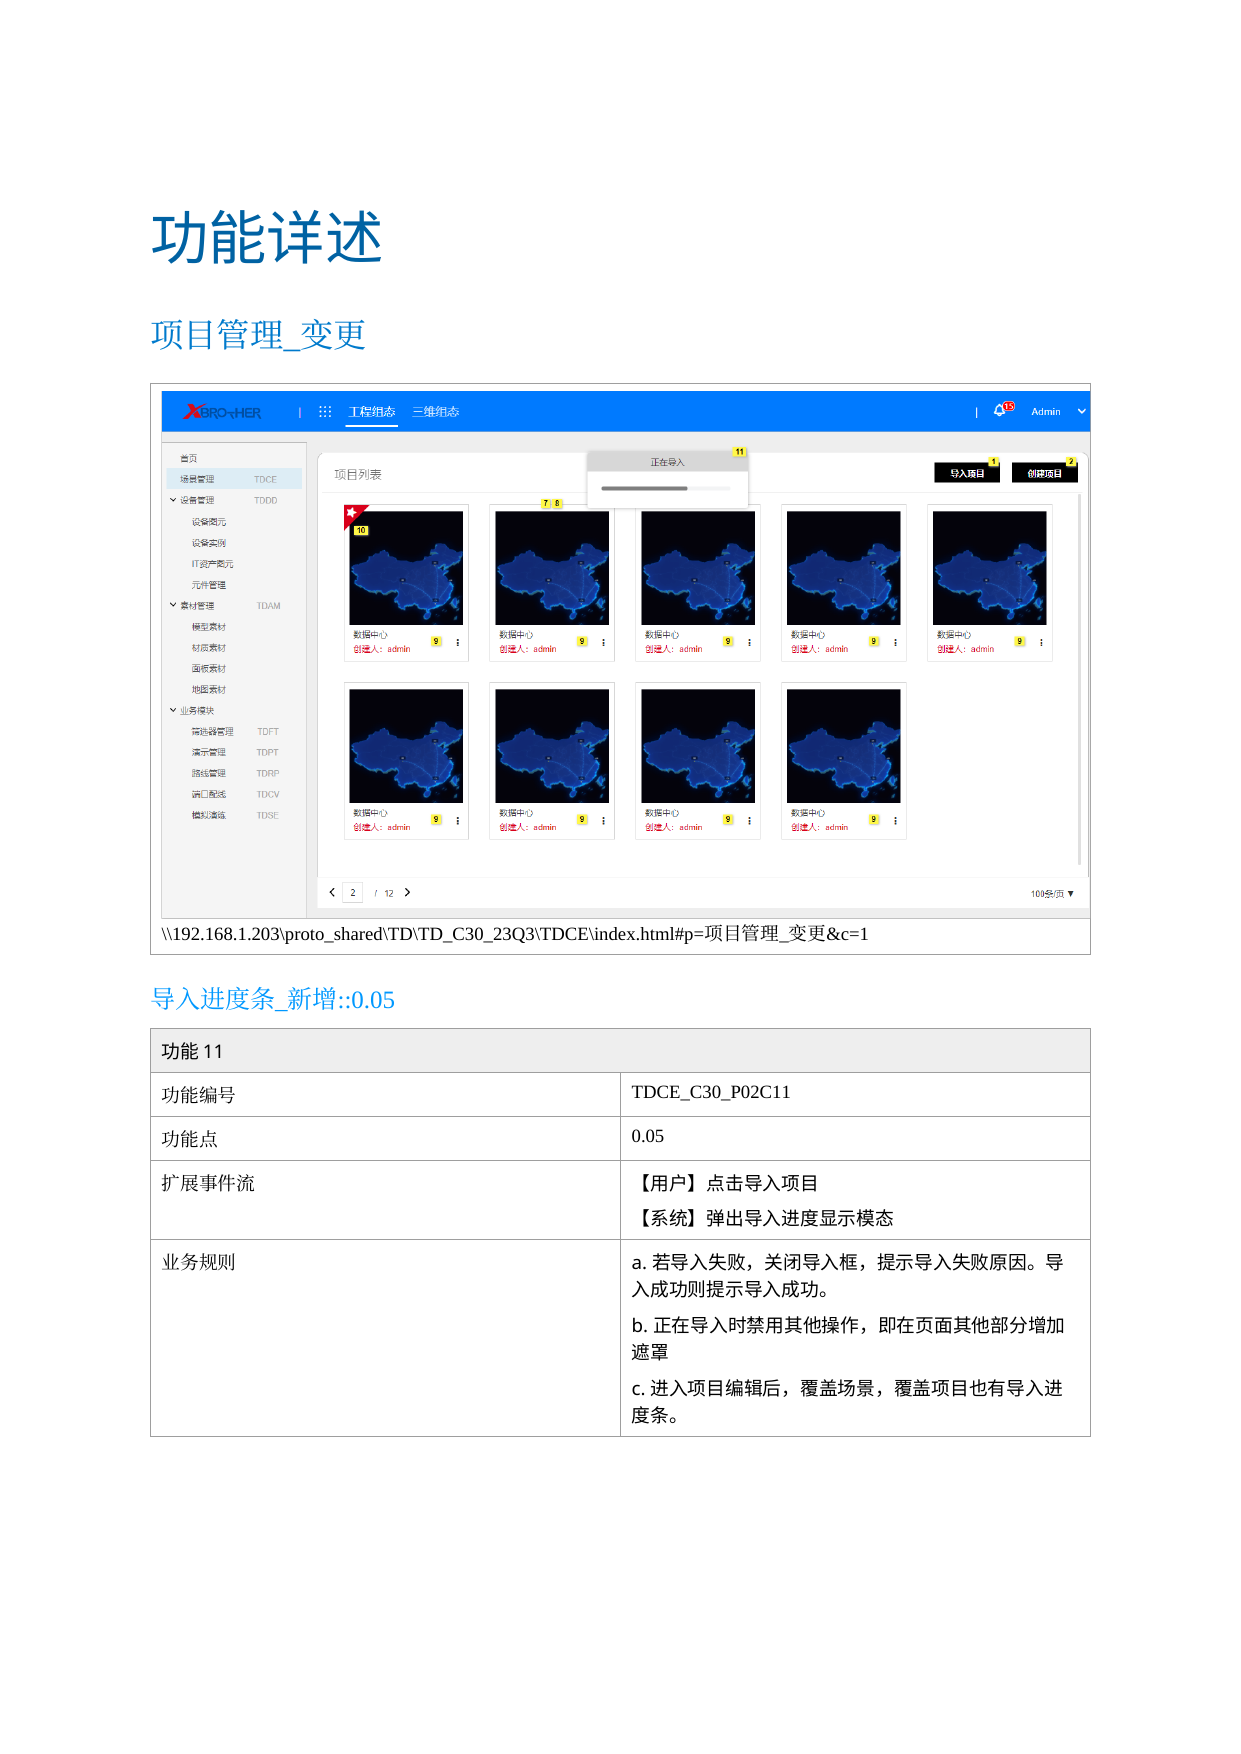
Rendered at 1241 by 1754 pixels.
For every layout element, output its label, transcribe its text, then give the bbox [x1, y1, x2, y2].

table_cell 功能编号 [151, 1073, 620, 1116]
table_header 功能11 [151, 1029, 1090, 1072]
table_cell 扩展事件流 [151, 1161, 620, 1239]
table_cell 业务规则 [151, 1240, 620, 1436]
subtitle 功能详述 [150, 192, 1090, 276]
table_cell a. 若导入失败，关闭导入框，提示导入失败原因。导入成功则提示导入成功。 b. 正在导入时禁用其他操作，即在页面其他部分增加遮罩 c. 进入项目编辑后，覆盖场景，覆盖项目也有导入进度条。 [621, 1240, 1090, 1436]
table_cell TDCE_C30_P02C11 [621, 1073, 1090, 1116]
table_header \\192.168.1.203\proto_shared\TD\TD_C30_23Q3\TDCE\index.html#p=项目管理_变更&c=1 [151, 384, 1090, 954]
subtitle 项目管理_变更 [150, 309, 1090, 357]
table_cell 功能点 [151, 1117, 620, 1160]
subtitle 导入进度条_新增::0.05 [150, 979, 1090, 1016]
picture [161, 391, 1091, 919]
table_cell 0.05 [621, 1117, 1090, 1160]
table_cell 【用户】点击导入项目 【系统】弹出导入进度显示模态 [621, 1161, 1090, 1239]
